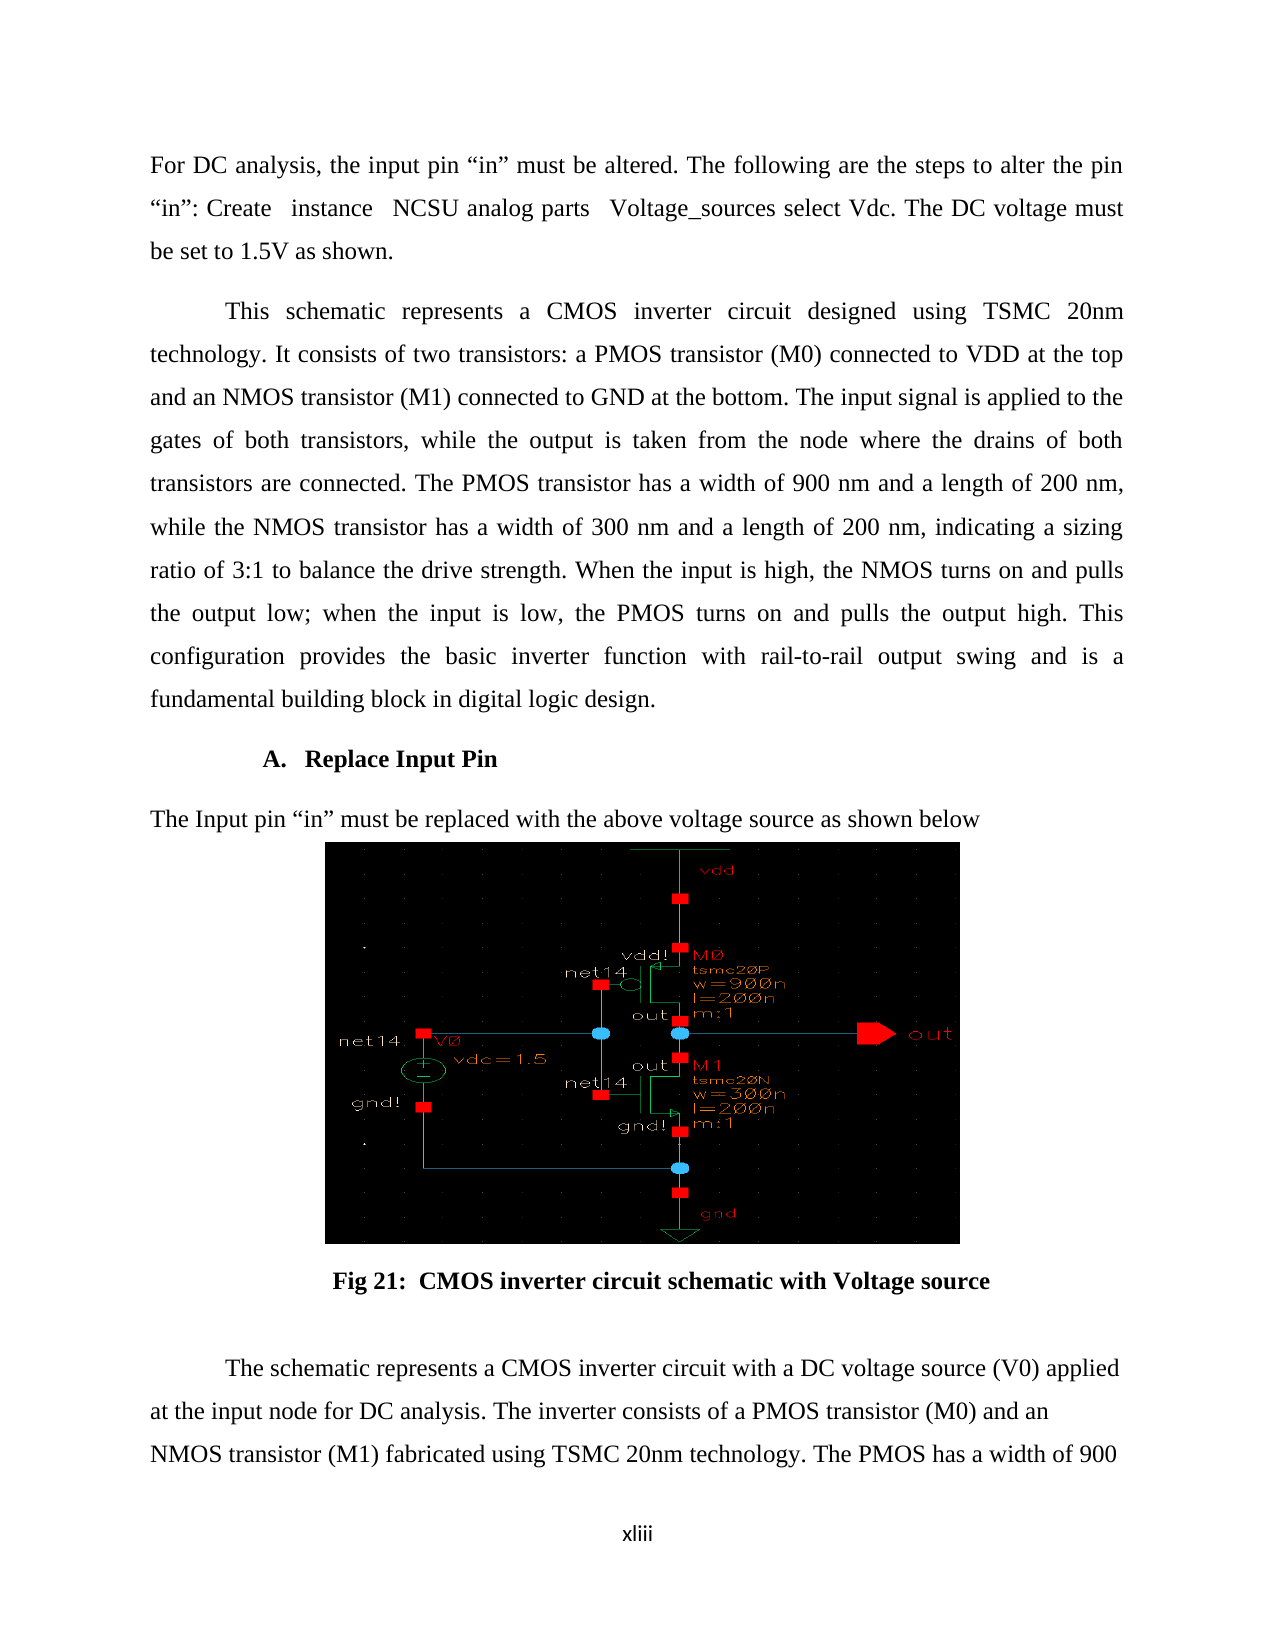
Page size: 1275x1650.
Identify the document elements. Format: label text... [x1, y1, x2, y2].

list Replace Input Pin [262, 744, 1125, 773]
picture [325, 842, 960, 1244]
text Fig 21: CMOS inverter circuit schematic with Voltage source [150, 1266, 1125, 1295]
text For DC analysis, the input pin “in” must be altered. The following are the steps to alter the pin “in”: CreateinstanceNCSU analog partsVoltage_sources select Vdc. The DC voltage must be set to 1.5V as shown. [150, 150, 1125, 265]
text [150, 1353, 1125, 1468]
text The Input pin “in” must be replaced with the above voltage source as shown below [150, 804, 1125, 832]
text This schematic represents a CMOS inverter circuit designed using TSMC 20nm technology. It consists of two transistors: a PMOS transistor (M0) connected to VDD at the top and an NMOS transistor (M1) connected to GND at the bottom. The input signal is applied to the gates of both transistors, while the output is taken from the node where the drains of both transistors are connected. The PMOS transistor has a width of 900 nm and a length of 200 nm, while the NMOS transistor has a width of 300 nm and a length of 200 nm, indicating a sizing ratio of 3:1 to balance the drive strength. When the input is high, the NMOS turns on and pulls the output low; when the input is low, the PMOS turns on and pulls the output high. This configuration provides the basic inverter function with rail-to-rail output swing and is a fundamental building block in digital logic design. [150, 296, 1125, 713]
